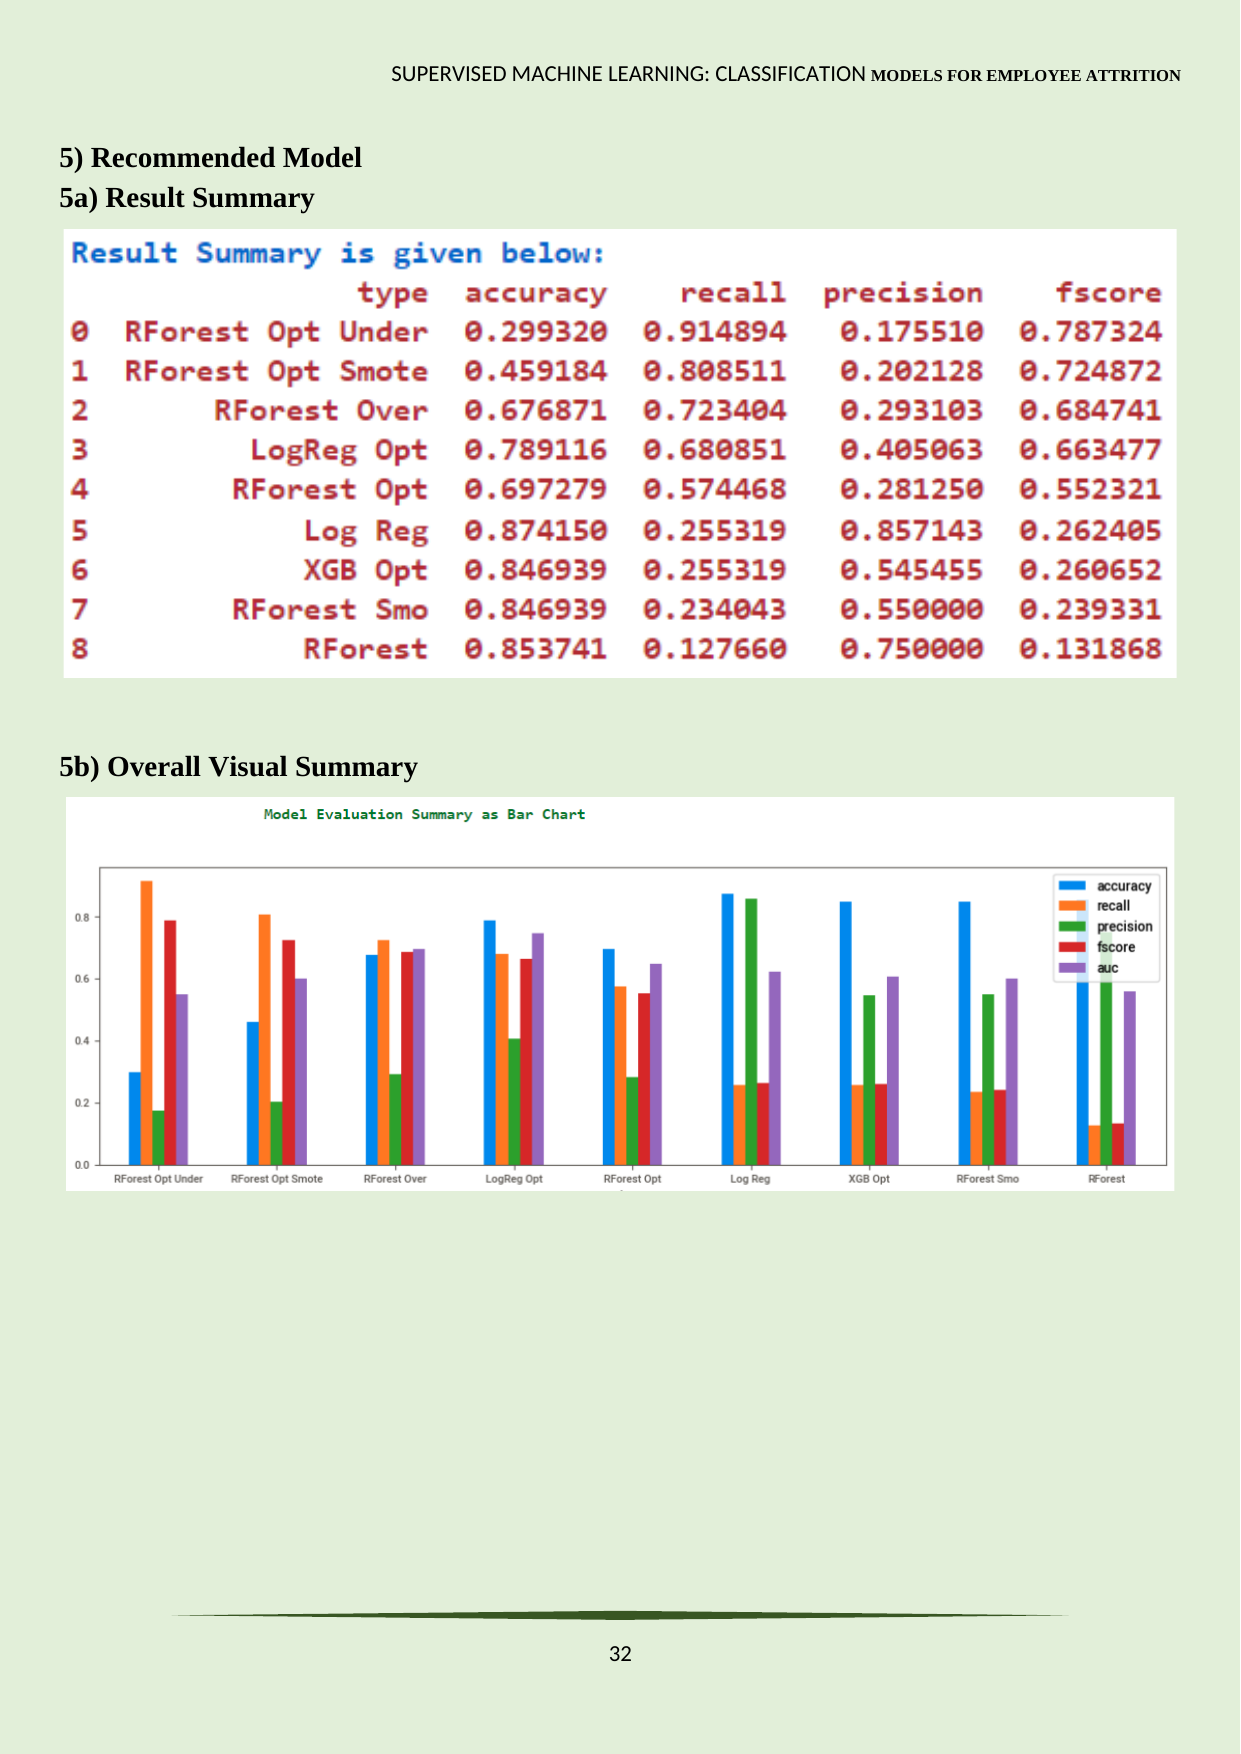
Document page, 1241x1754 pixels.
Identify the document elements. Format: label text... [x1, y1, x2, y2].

subtitle 5b) Overall Visual Summary [59, 749, 1181, 782]
picture [63, 229, 1177, 678]
subtitle 5a) Result Summary [59, 180, 1181, 214]
subtitle 5) Recommended Model [59, 140, 1181, 174]
picture [66, 797, 1175, 1191]
